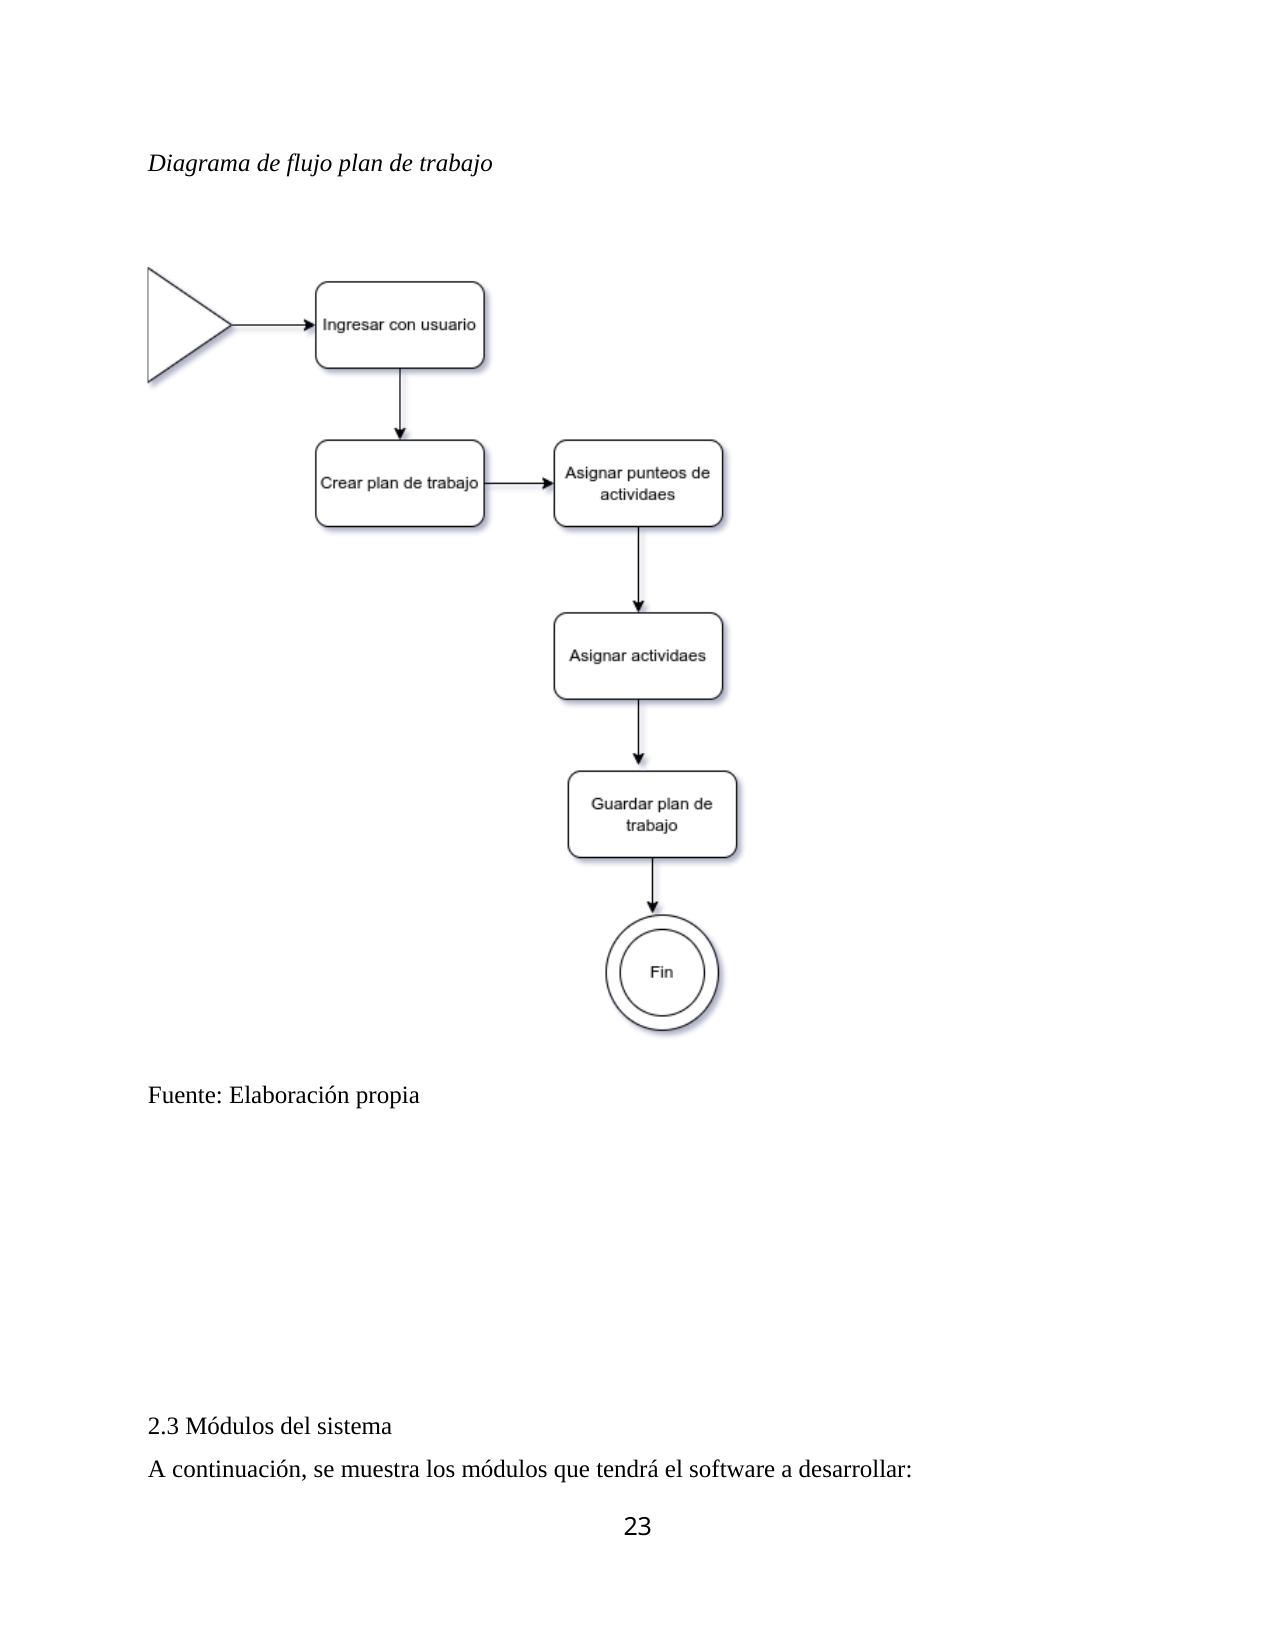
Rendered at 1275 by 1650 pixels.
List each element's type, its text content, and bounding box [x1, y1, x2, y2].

text Fuente: Elaboración propia [148, 1081, 1127, 1109]
picture [147, 267, 753, 1047]
subtitle 2.3 Módulos del sistema [148, 1411, 1127, 1440]
text A continuación, se muestra los módulos que tendrá el software a desarrollar: [148, 1454, 1127, 1483]
text Diagrama de flujo plan de trabajo [148, 148, 1127, 176]
